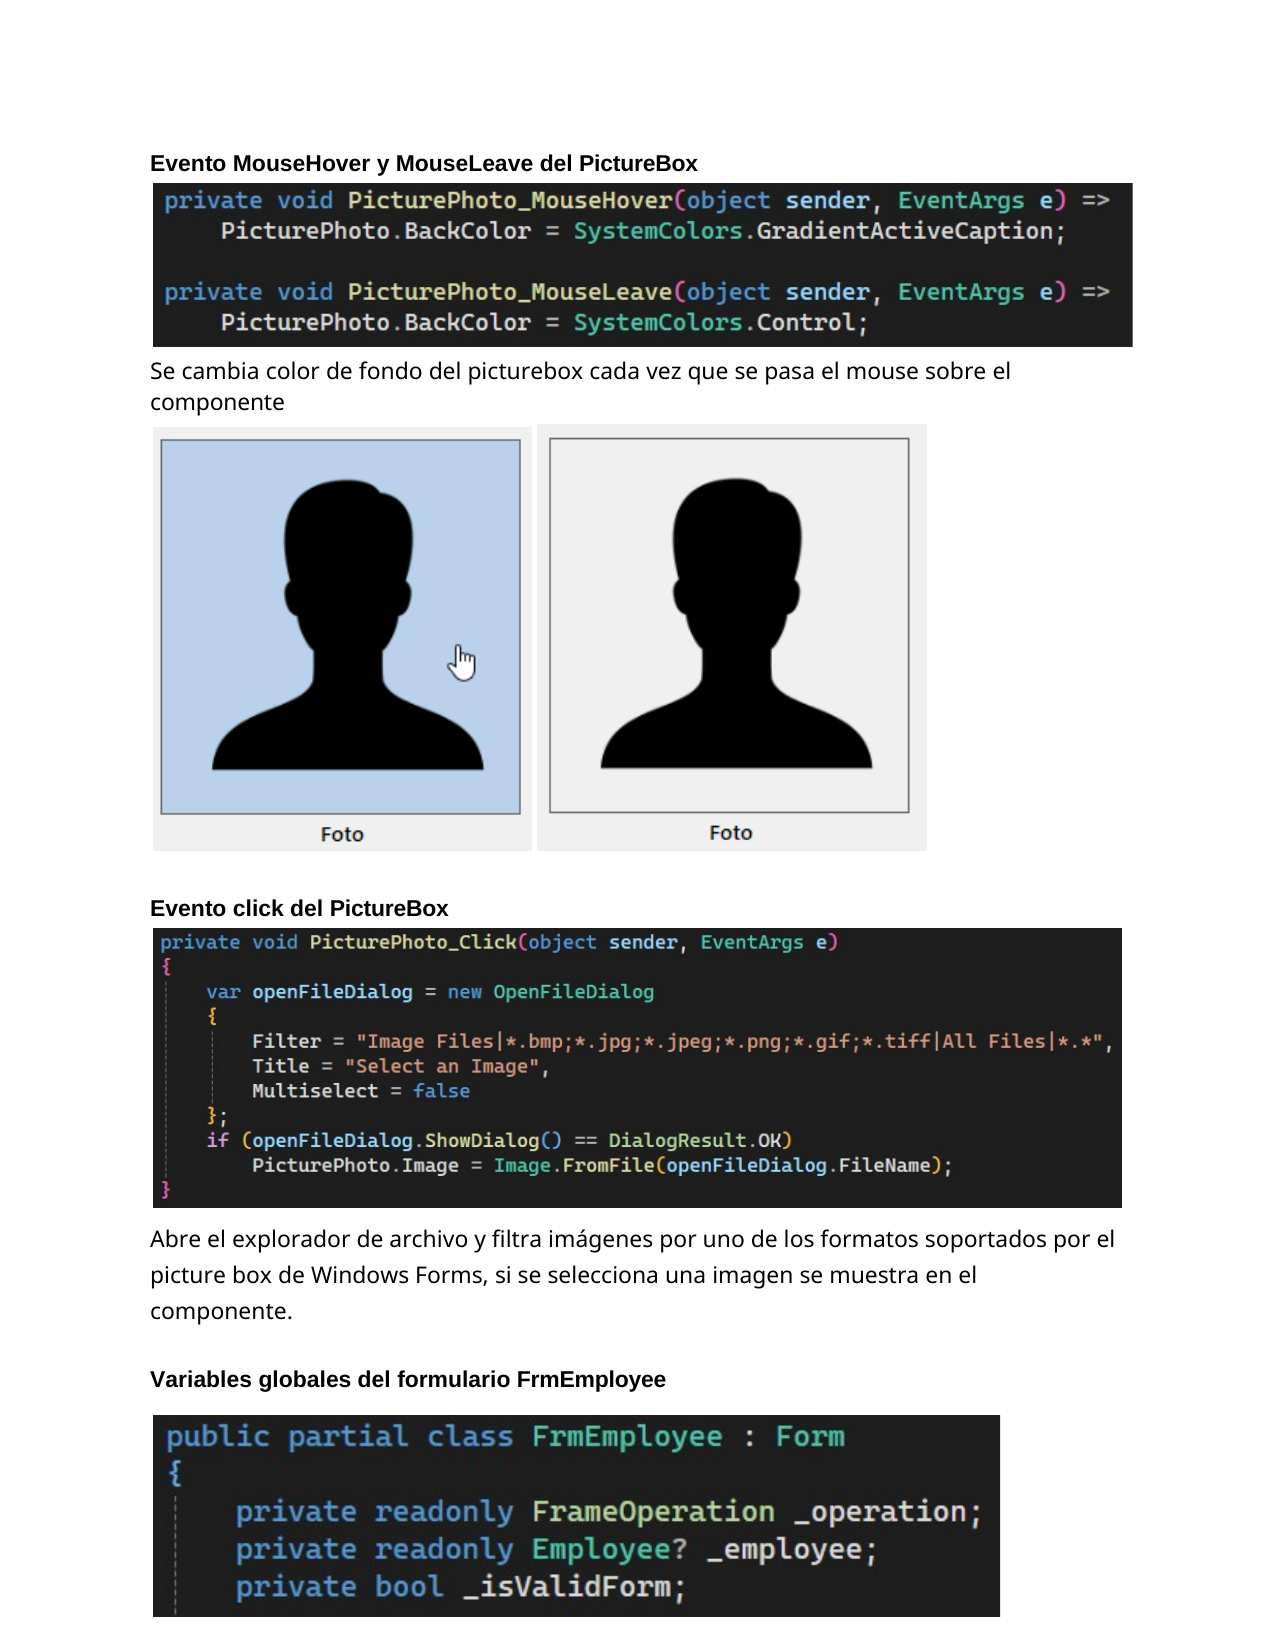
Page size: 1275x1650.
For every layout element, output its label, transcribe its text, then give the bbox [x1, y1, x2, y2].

text Se cambia color de fondo del picturebox cada vez que se pasa el mouse sobre el componente [150, 189, 1139, 417]
picture [153, 183, 1133, 189]
picture [153, 928, 1122, 1208]
text Evento click del PictureBox [150, 895, 1139, 921]
picture [153, 1415, 1001, 1617]
picture [537, 424, 927, 851]
text Variables globales del formulario FrmEmployee [150, 1366, 1139, 1393]
text Evento MouseHover y MouseLeave del PictureBox [150, 150, 1139, 176]
picture [153, 427, 532, 851]
